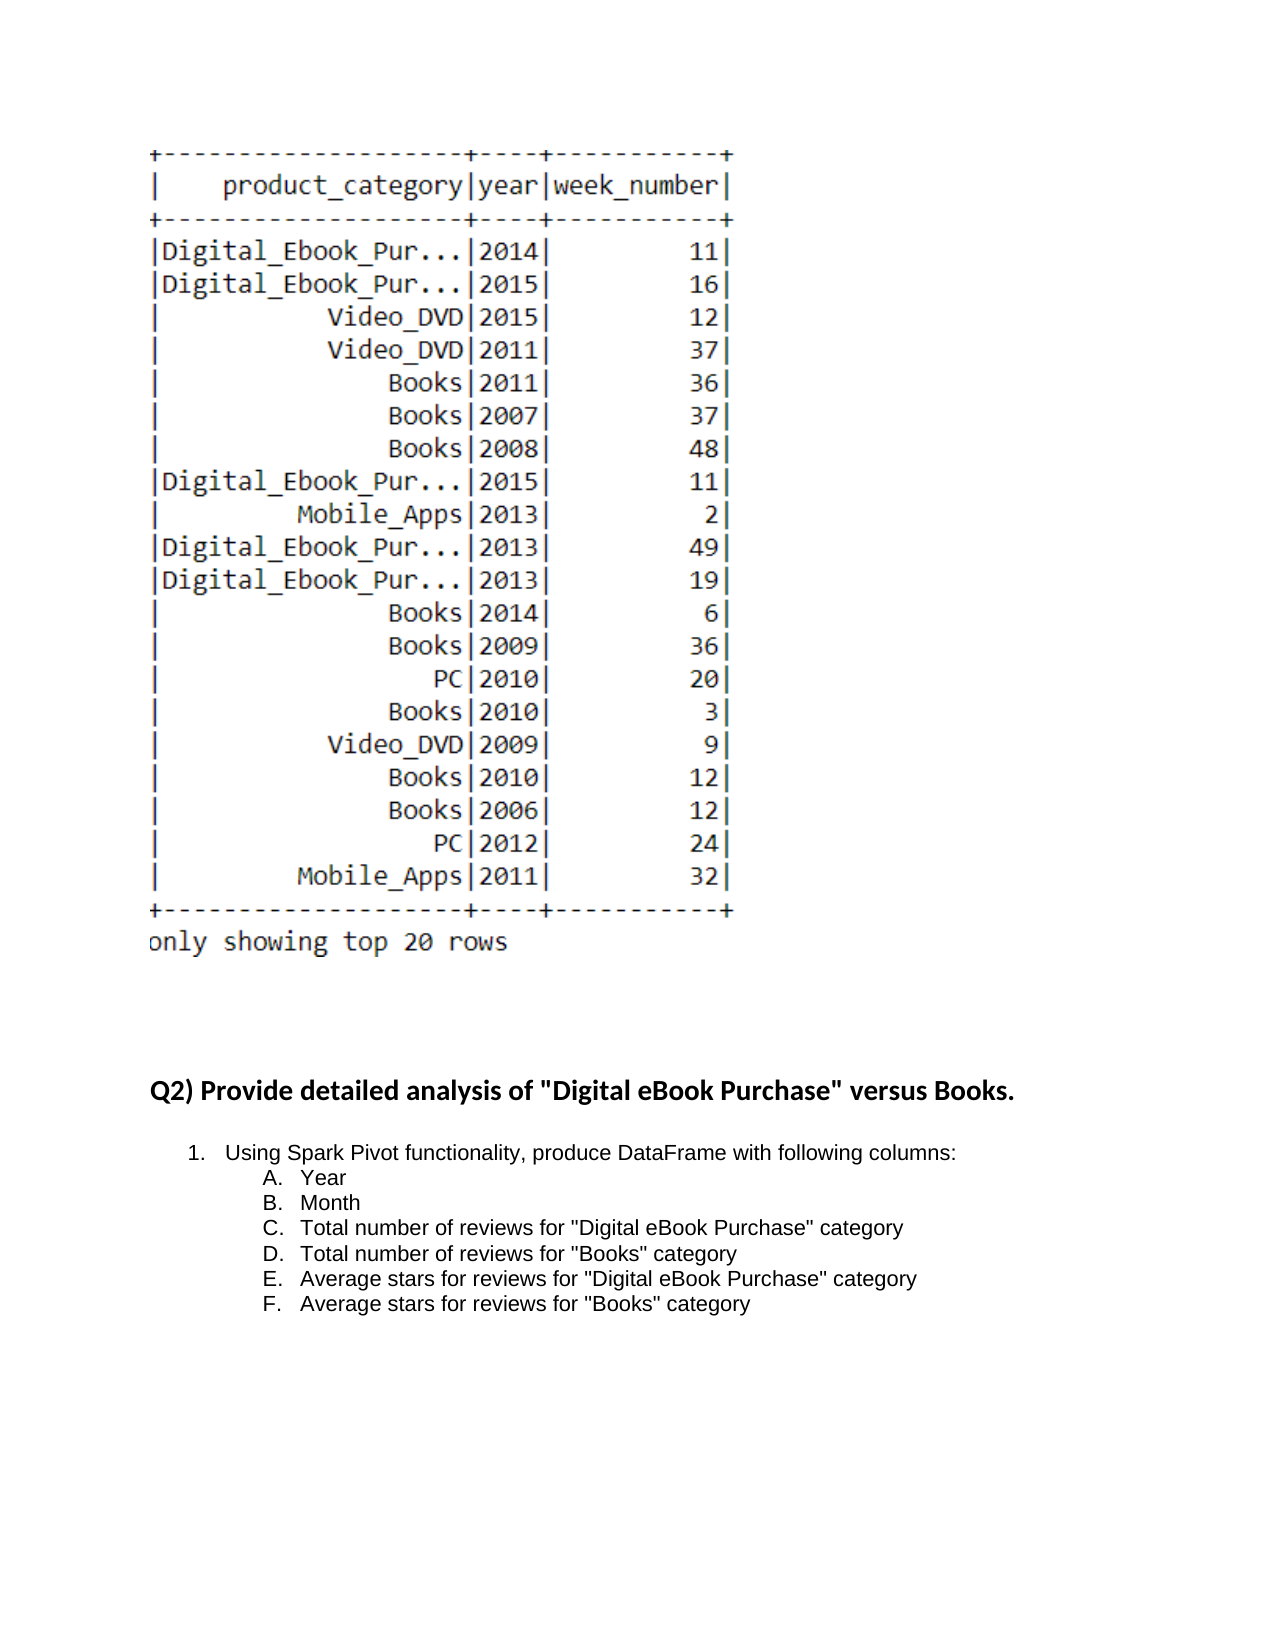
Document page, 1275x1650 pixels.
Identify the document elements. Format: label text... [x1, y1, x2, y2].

list Month [262, 1190, 1125, 1215]
list Average stars for reviews for "Digital eBook Purchase" category [262, 1266, 1125, 1291]
picture [150, 150, 741, 957]
list Average stars for reviews for "Books" category [262, 1291, 1125, 1316]
list Using Spark Pivot functionality, produce DataFrame with following columns: [187, 1139, 1125, 1165]
list Total number of reviews for "Books" category [262, 1240, 1125, 1266]
text Q2) Provide detailed analysis of "Digital eBook Purchase" versus Books. [150, 1072, 1125, 1108]
list Total number of reviews for "Digital eBook Purchase" category [262, 1215, 1125, 1240]
list Year [262, 1165, 1125, 1190]
